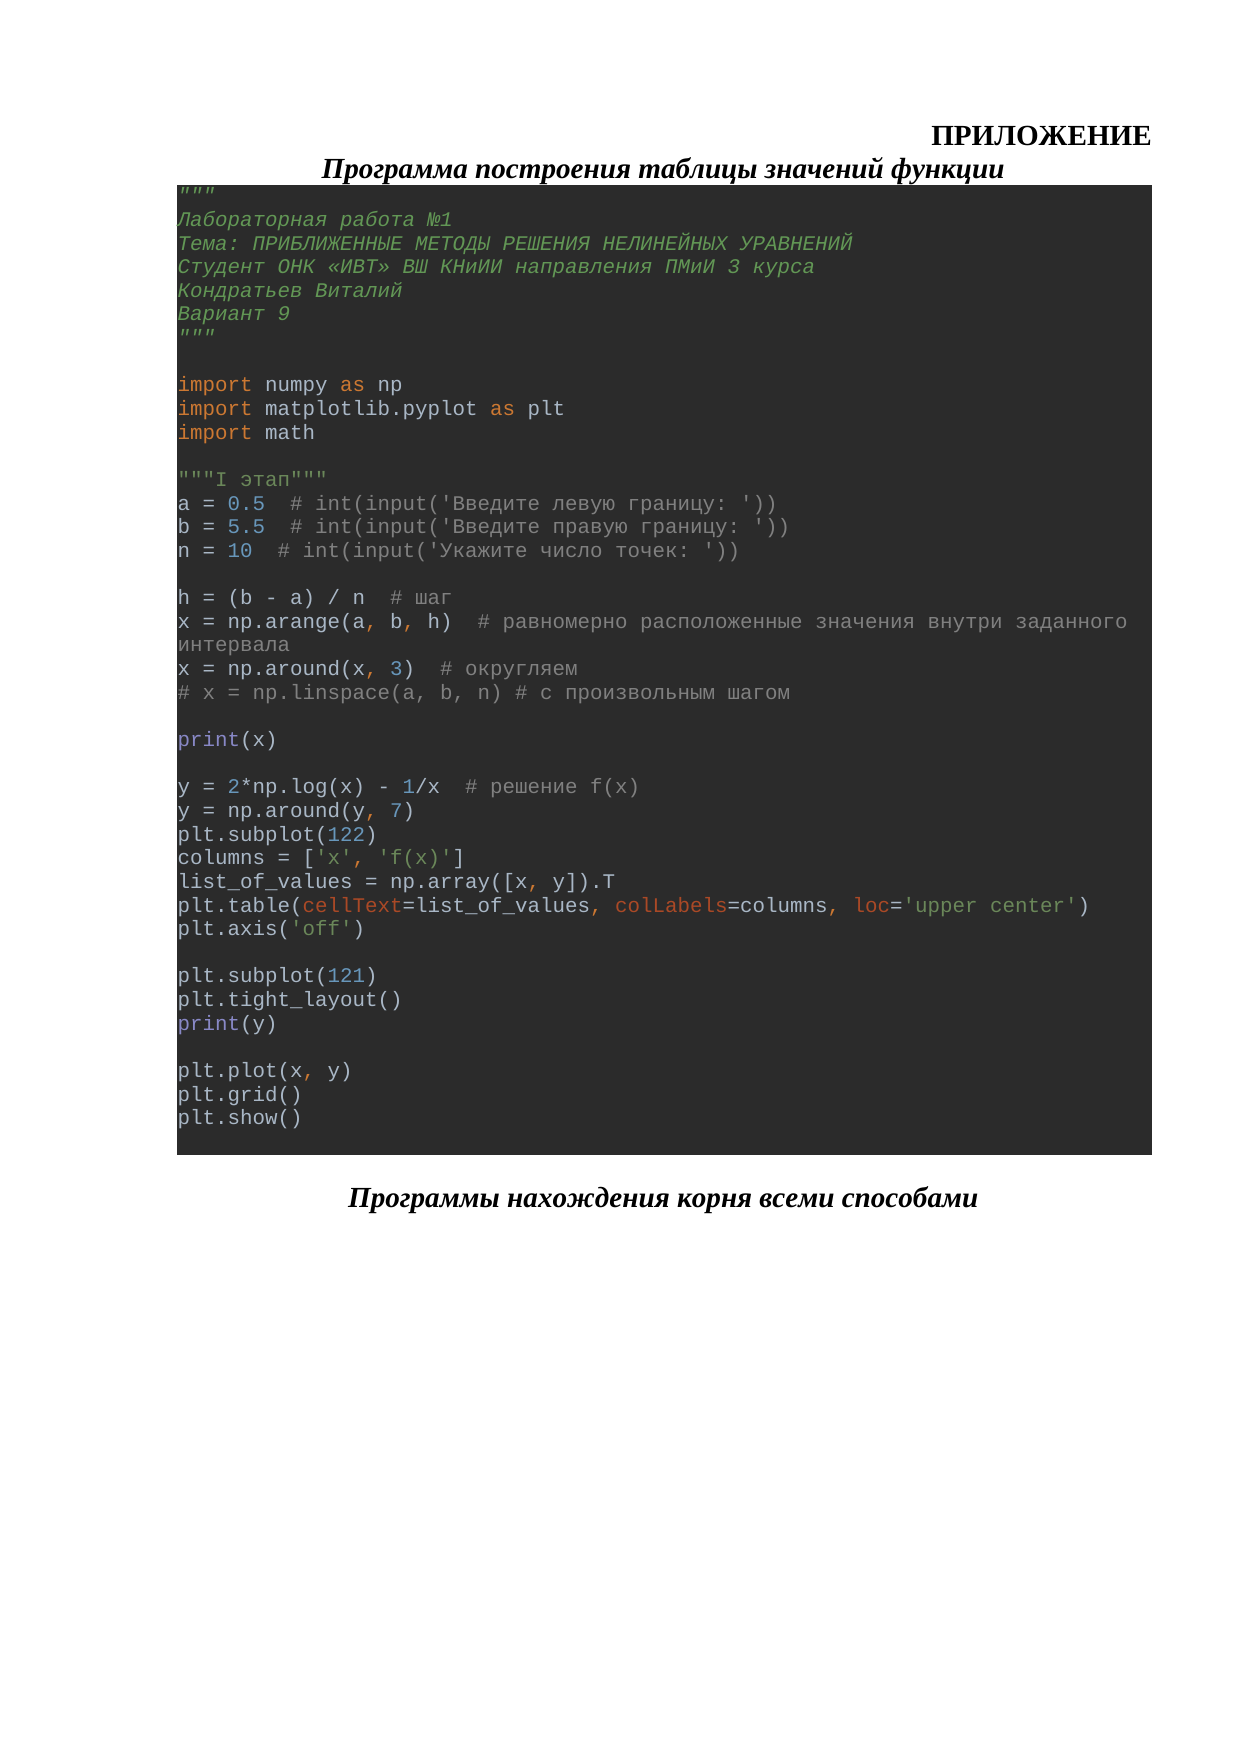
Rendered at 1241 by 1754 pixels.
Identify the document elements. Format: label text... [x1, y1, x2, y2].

text Программа построения таблицы значений функции [177, 152, 1152, 185]
text Программы нахождения корня всеми способами [177, 1180, 1152, 1213]
text """ Лабораторная работа №1 Тема: ПРИБЛИЖЕННЫЕ МЕТОДЫ РЕШЕНИЯ НЕЛИНЕЙНЫХ УРАВНЕНИЙ Студент ОНК «ИВТ» ВШ КНиИИ направления ПМиИ 3 курса Кондратьев Виталий Вариант 9 """ import numpy as np import matplotlib.pyplot as plt import math """I этап""" a = 0.5 # int(input('Введите левую границу: ')) b = 5.5 # int(input('Введите правую границу: ')) n = 10 # int(input('Укажите число точек: ')) h = (b - a) / n # шаг x = np.arange(a, b, h) # равномерно расположенные значения внутри заданного интервала x = np.around(x, 3) # округляем # x = np.linspace(a, b, n) # с произвольным шагом print(x) y = 2*np.log(x) - 1/x # решение f(x) y = np.around(y, 7) plt.subplot(122) columns = ['x', 'f(x)'] list_of_values = np.array([x, y]).T plt.table(cellText=list_of_values, colLabels=columns, loc='upper center') plt.axis('off') plt.subplot(121) plt.tight_layout() print(y) plt.plot(x, y) plt.grid() plt.show() [177, 185, 1152, 1155]
text ПРИЛОЖЕНИЕ [177, 118, 1152, 152]
